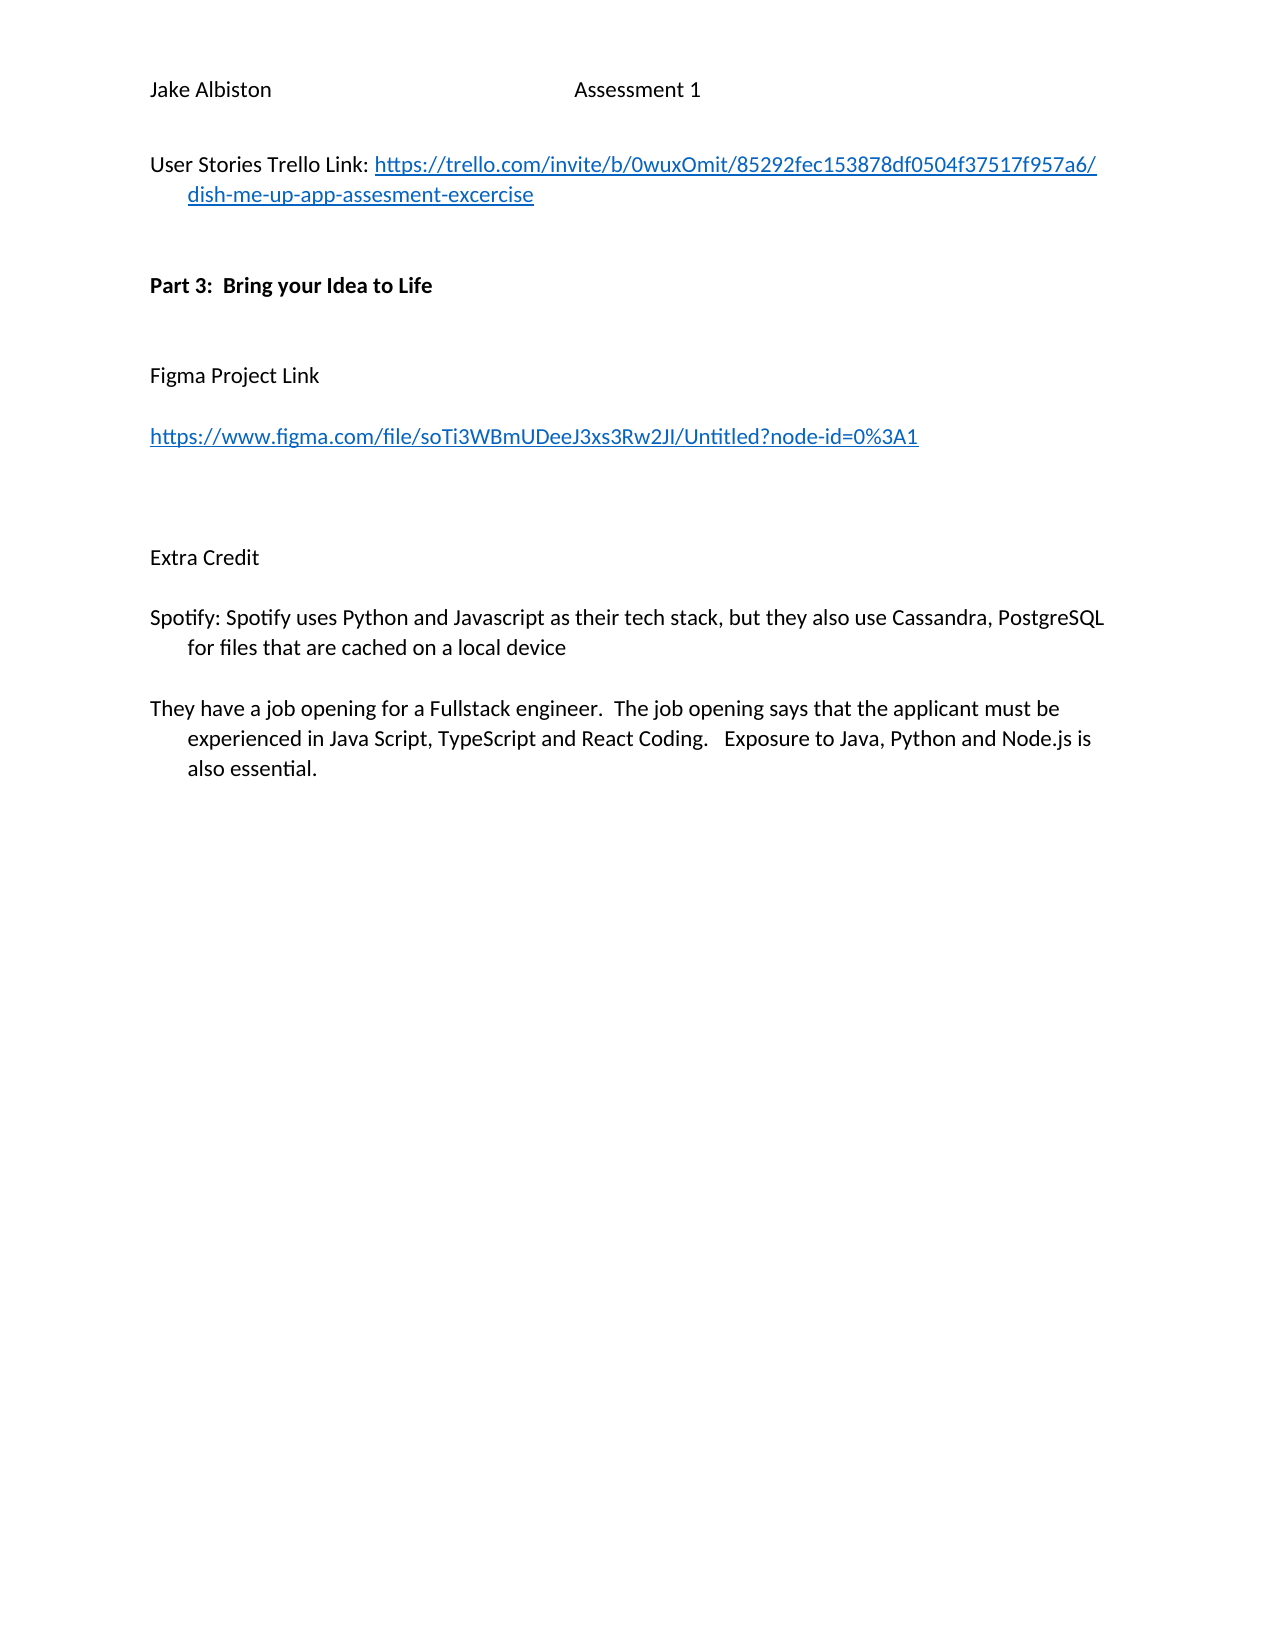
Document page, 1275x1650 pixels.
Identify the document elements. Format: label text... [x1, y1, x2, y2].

list https://www.figma.com/file/soTi3WBmUDeeJ3xs3Rw2JI/Untitled?node-id=0%3A1 [150, 422, 1125, 450]
list Figma Project Link [150, 361, 1125, 389]
list They have a job opening for a Fullstack engineer. The job opening says that the applicant must be experienced in Java Script, TypeScript and React Coding. Exposure to Java, Python and Node.js is also essential. [150, 694, 1125, 782]
list Extra Credit [150, 543, 1125, 571]
list Part 3: Bring your Idea to Life [150, 271, 1125, 299]
list Spotify: Spotify uses Python and Javascript as their tech stack, but they also use Cassandra, PostgreSQL for files that are cached on a local device [150, 603, 1125, 661]
list User Stories Trello Link: https://trello.com/invite/b/0wuxOmit/85292fec153878df0504f37517f957a6/dish-me-up-app-assesment-excercise [150, 150, 1125, 208]
